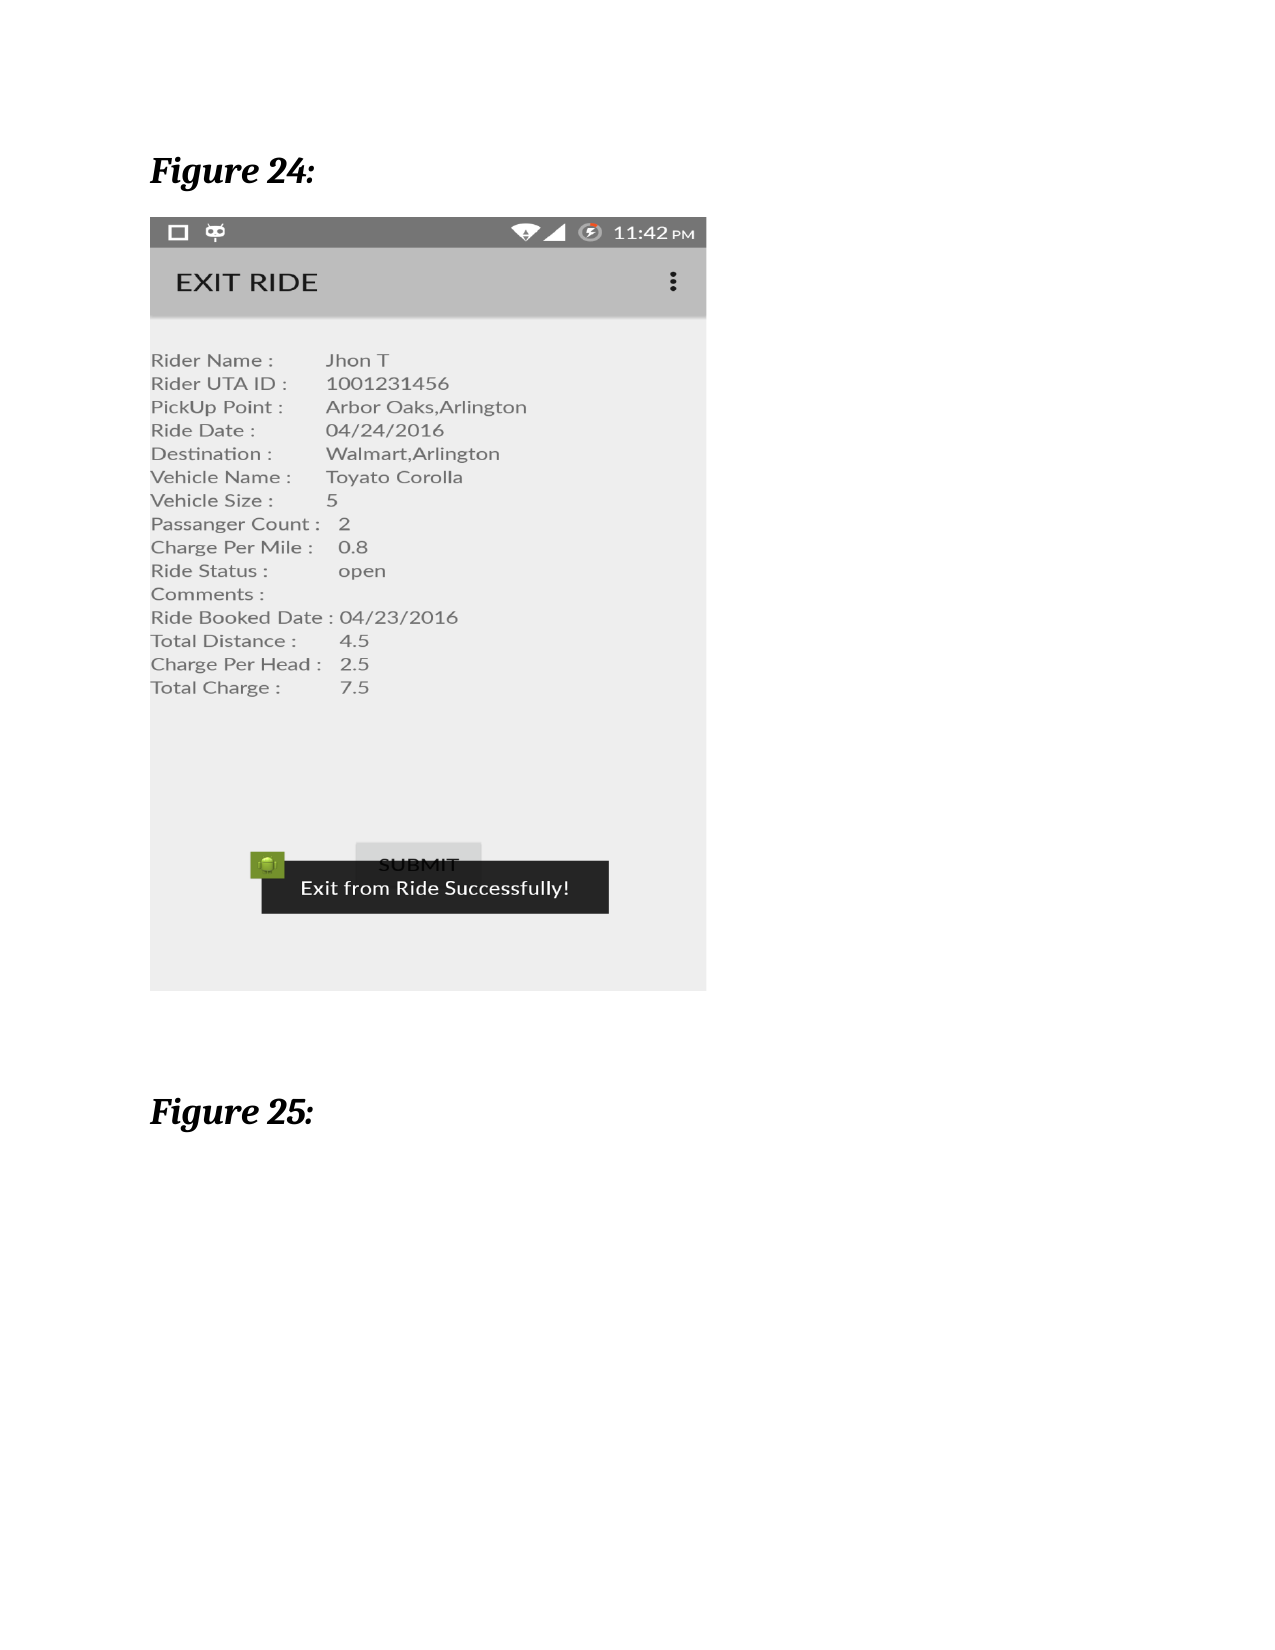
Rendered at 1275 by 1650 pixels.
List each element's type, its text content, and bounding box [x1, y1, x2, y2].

picture [150, 217, 707, 991]
subtitle Figure 24: [150, 150, 1125, 193]
subtitle Figure 25: [150, 1091, 1125, 1134]
